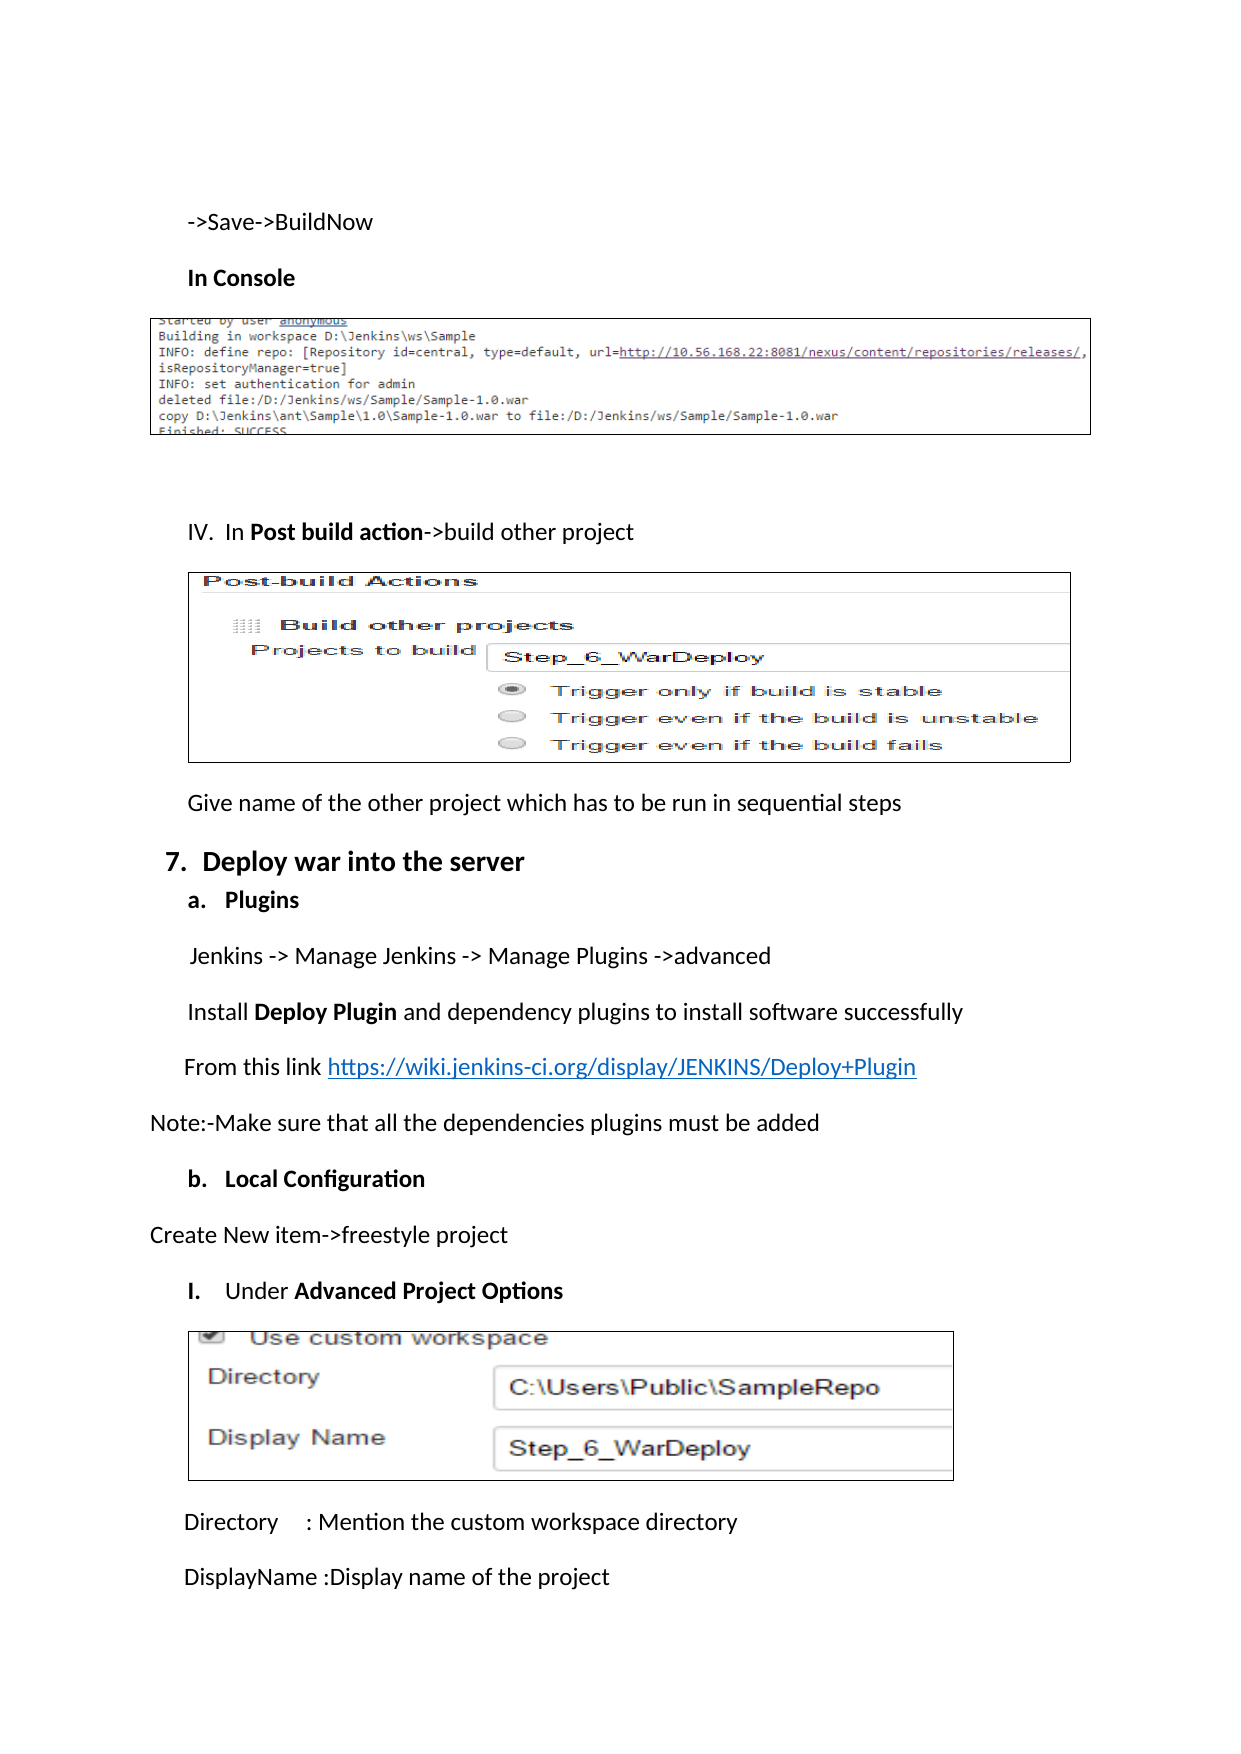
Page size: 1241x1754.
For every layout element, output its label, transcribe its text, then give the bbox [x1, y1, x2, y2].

text Give name of the other project which has to be run in sequential steps [187, 787, 1090, 818]
text ->Save->BuildNow [187, 206, 1090, 236]
list Under Advanced Project Options [187, 1275, 1090, 1305]
text Jenkins -> Manage Jenkins -> Manage Plugins ->advanced [150, 940, 1090, 970]
text Note:-Make sure that all the dependencies plugins must be added [150, 1107, 1090, 1138]
text Create New item->freestyle project [150, 1219, 1090, 1249]
text In Console [187, 262, 1090, 292]
picture [151, 319, 1090, 434]
text From this link https://wiki.jenkins-ci.org/display/JENKINS/Deploy+Plugin [150, 1051, 1090, 1082]
list In Post build action->build other project [187, 516, 1090, 546]
picture [189, 1332, 953, 1480]
text Directory : Mention the custom workspace directory [150, 1506, 1090, 1536]
list Plugins [187, 884, 1090, 914]
text Install Deploy Plugin and dependency plugins to install software successfully [187, 996, 1090, 1026]
text DisplayName :Display name of the project [150, 1561, 1090, 1592]
list Deploy war into the server [165, 843, 1090, 879]
picture [189, 573, 1070, 762]
list Local Configuration [187, 1163, 1090, 1194]
